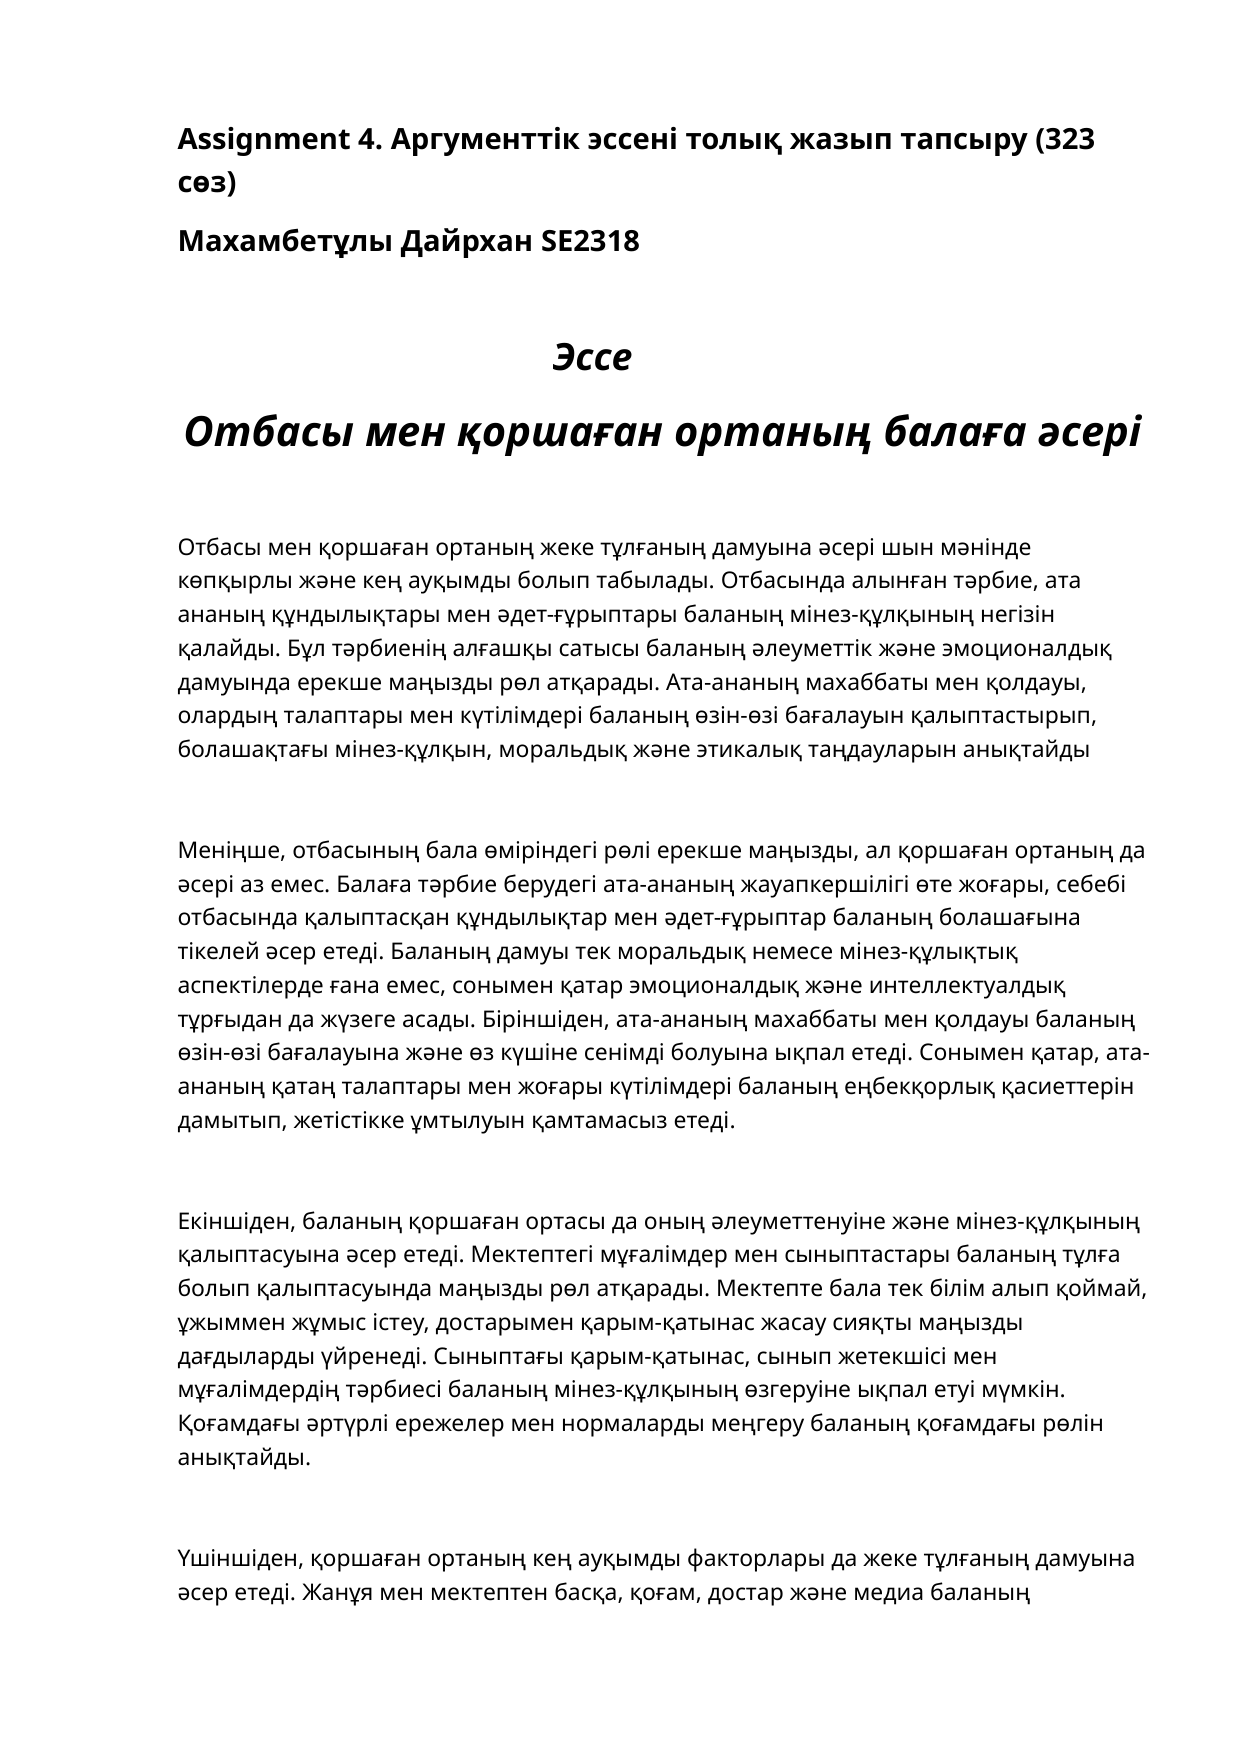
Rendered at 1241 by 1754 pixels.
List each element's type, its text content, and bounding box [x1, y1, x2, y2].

text Меніңше, отбасының бала өміріндегі рөлі ерекше маңызды, ал қоршаған ортаның да әсері аз емес. Балаға тәрбие берудегі ата-ананың жауапкершілігі өте жоғары, себебі отбасында қалыптасқан құндылықтар мен әдет-ғұрыптар баланың болашағына тікелей әсер етеді. Баланың дамуы тек моральдық немесе мінез-құлықтық аспектілерде ғана емес, сонымен қатар эмоционалдық және интеллектуалдық тұрғыдан да жүзеге асады. Біріншіден, ата-ананың махаббаты мен қолдауы баланың өзін-өзі бағалауына және өз күшіне сенімді болуына ықпал етеді. Сонымен қатар, ата-ананың қатаң талаптары мен жоғары күтілімдері баланың еңбекқорлық қасиеттерін дамытып, жетістікке ұмтылуын қамтамасыз етеді. [177, 834, 1152, 1135]
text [177, 1542, 1152, 1607]
text Отбасы мен қоршаған ортаның балаға әсері [177, 402, 1152, 459]
text Отбасы мен қоршаған ортаның жеке тұлғаның дамуына әсері шын мәнінде көпқырлы және кең ауқымды болып табылады. Отбасында алынған тәрбие, ата ананың құндылықтары мен әдет-ғұрыптары баланың мінез-құлқының негізін қалайды. Бұл тәрбиенің алғашқы сатысы баланың әлеуметтік және эмоционалдық дамуында ерекше маңызды рөл атқарады. Ата-ананың махаббаты мен қолдауы, олардың талаптары мен күтілімдері баланың өзін-өзі бағалауын қалыптастырып, болашақтағы мінез-құлқын, моральдық және этикалық таңдауларын анықтайды [177, 530, 1152, 764]
text Эссе [477, 330, 1152, 381]
text Махамбетұлы Дайрхан SE2318 [177, 220, 1152, 260]
text Екіншіден, баланың қоршаған ортасы да оның әлеуметтенуіне және мінез-құлқының қалыптасуына әсер етеді. Мектептегі мұғалімдер мен сыныптастары баланың тұлға болып қалыптасуында маңызды рөл атқарады. Мектепте бала тек білім алып қоймай, ұжыммен жұмыс істеу, достарымен қарым-қатынас жасау сияқты маңызды дағдыларды үйренеді. Сыныптағы қарым-қатынас, сынып жетекшісі мен мұғалімдердің тәрбиесі баланың мінез-құлқының өзгеруіне ықпал етуі мүмкін. Қоғамдағы әртүрлі ережелер мен нормаларды меңгеру баланың қоғамдағы рөлін анықтайды. [177, 1204, 1152, 1472]
text Assignment 4. Аргументтік эссені толық жазып тапсыру (323 сөз) [177, 118, 1152, 201]
